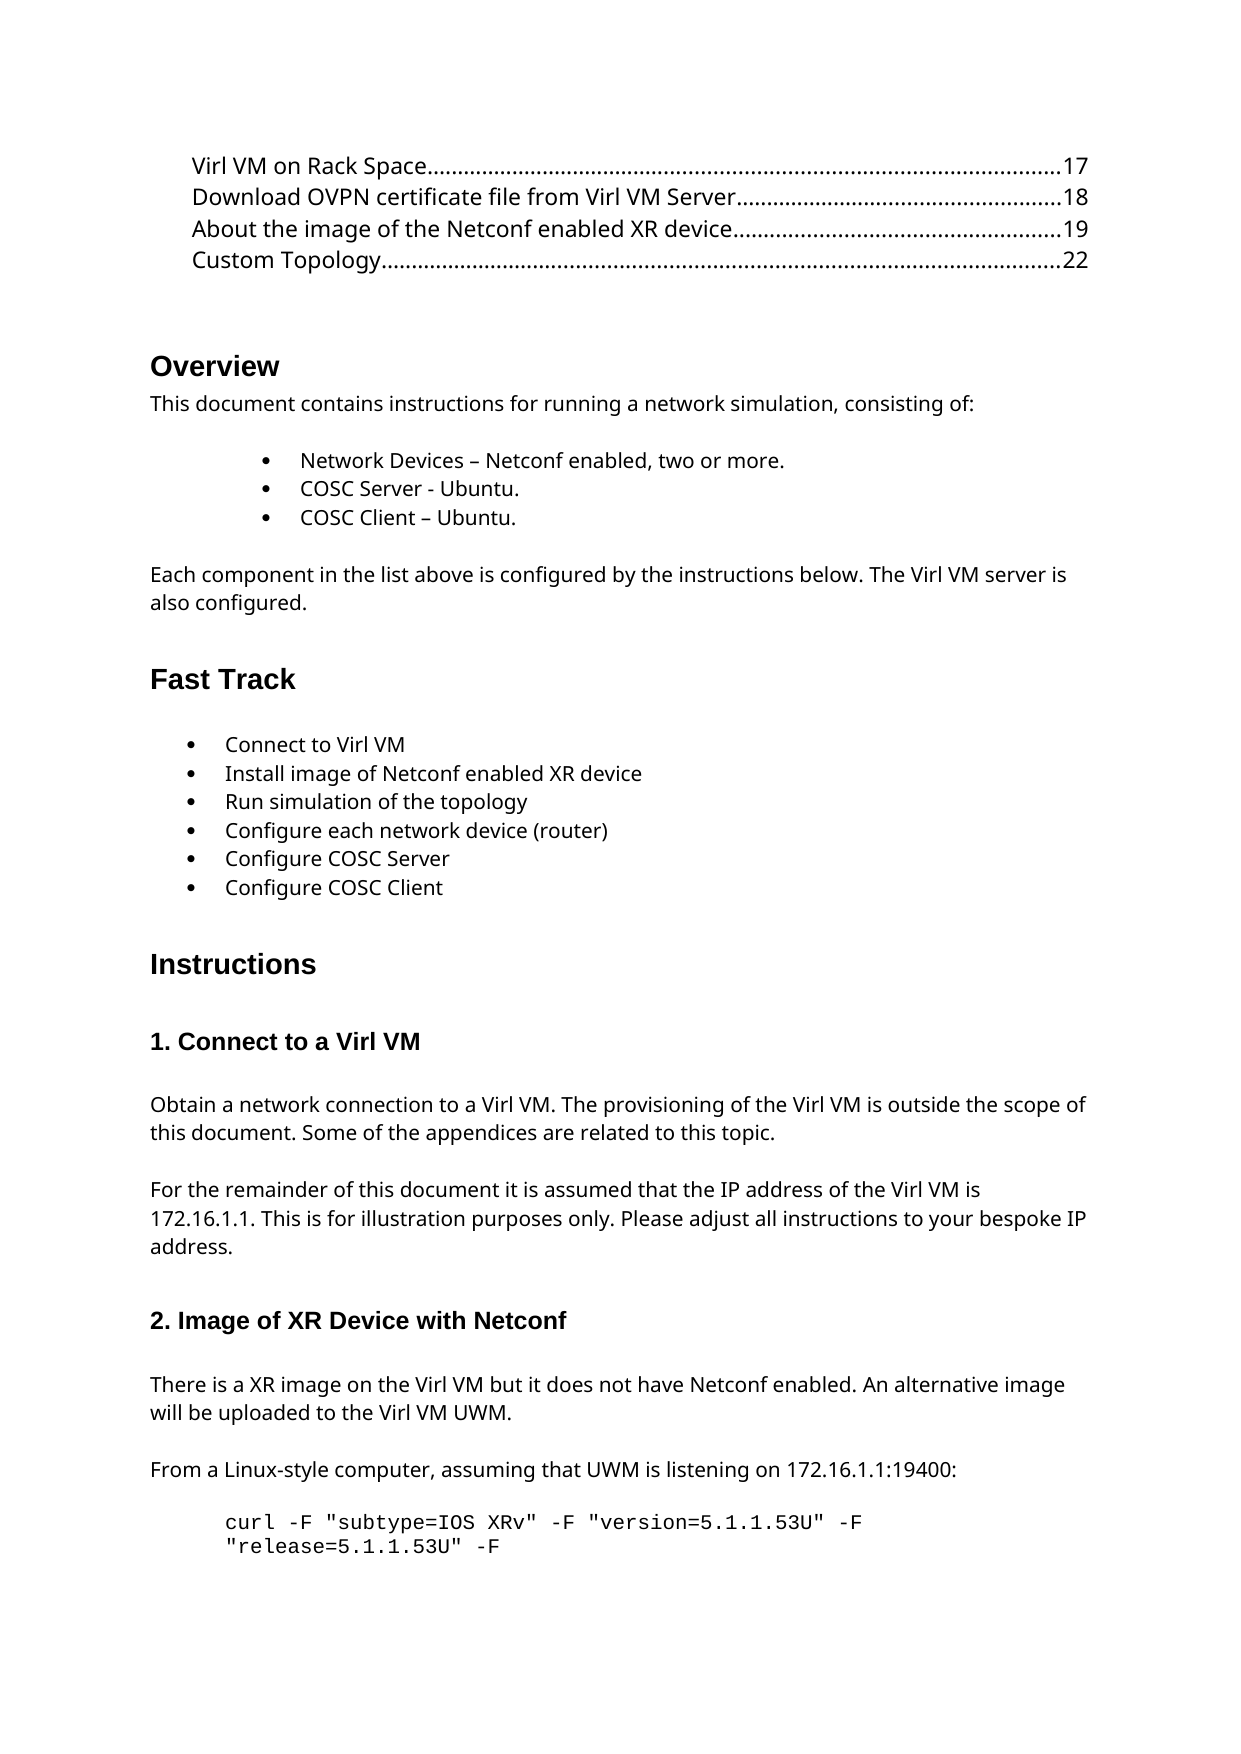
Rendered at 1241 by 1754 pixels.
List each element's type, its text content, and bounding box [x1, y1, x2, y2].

list Configure COSC Server [187, 844, 1090, 873]
subtitle Overview [150, 349, 1090, 383]
text Each component in the list above is configured by the instructions below. The Virl VM server is also configured. [150, 560, 1090, 617]
list Configure COSC Client [187, 873, 1090, 901]
subtitle 2. Image of XR Device with Netconf [150, 1306, 1090, 1335]
text Obtain a network connection to a Virl VM. The provisioning of the Virl VM is outside the scope of this document. Some of the appendices are related to this topic. [150, 1090, 1090, 1147]
text This document contains instructions for running a network simulation, consisting of: [150, 389, 1090, 417]
list Configure each network device (router) [187, 816, 1090, 844]
list COSC Client – Ubuntu. [262, 503, 1090, 531]
subtitle 1. Connect to a Virl VM [150, 1026, 1090, 1055]
subtitle Fast Track [150, 662, 1090, 696]
list Install image of Netconf enabled XR device [187, 759, 1090, 787]
text There is a XR image on the Virl VM but it does not have Netconf enabled. An alternative image will be uploaded to the Virl VM UWM. [150, 1370, 1090, 1427]
subtitle Instructions [150, 947, 1090, 981]
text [225, 1512, 1090, 1559]
list COSC Server - Ubuntu. [262, 474, 1090, 503]
list Network Devices – Netconf enabled, two or more. [262, 446, 1090, 474]
text For the remainder of this document it is assumed that the IP address of the Virl VM is 172.16.1.1. This is for illustration purposes only. Please adjust all instructions to your bespoke IP address. [150, 1175, 1090, 1261]
list Connect to Virl VM [187, 731, 1090, 759]
list Run simulation of the topology [187, 787, 1090, 816]
text From a Linux-style computer, assuming that UWM is listening on 172.16.1.1:19400: [150, 1455, 1090, 1483]
